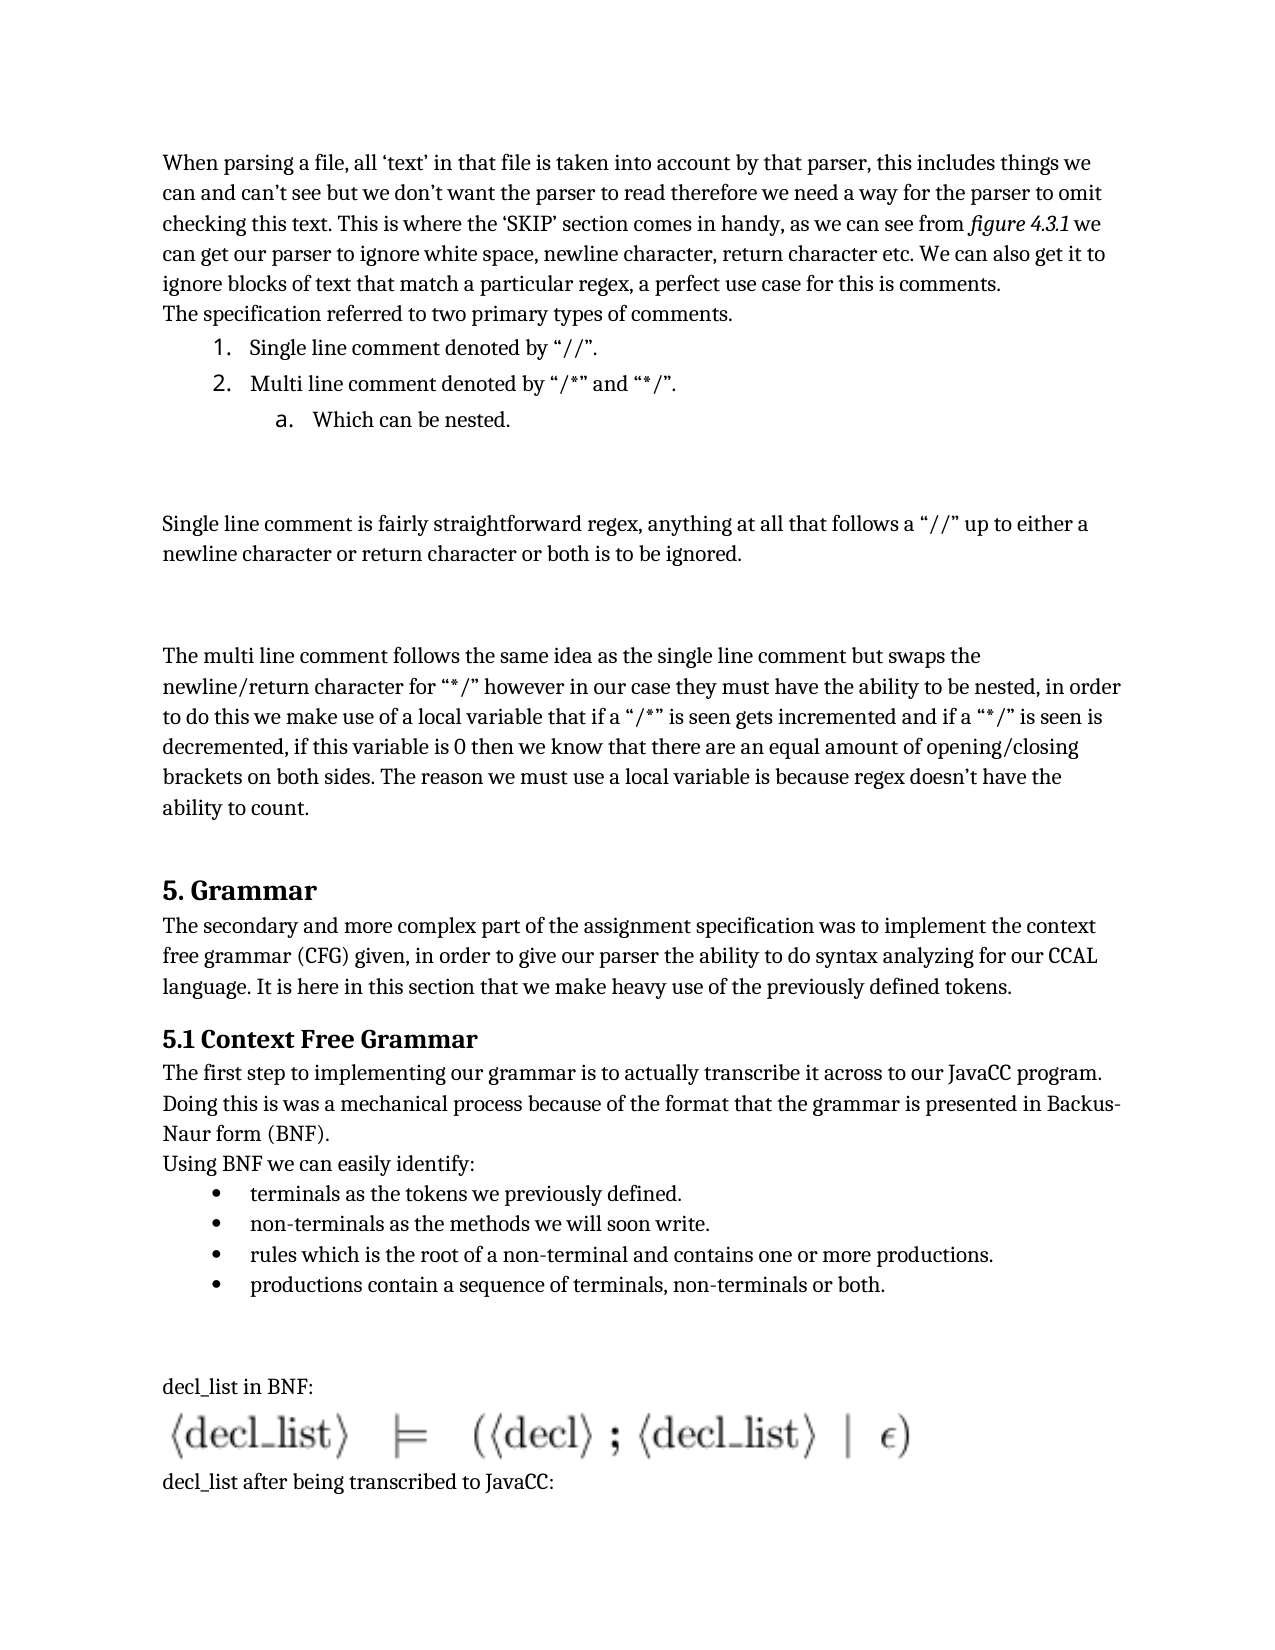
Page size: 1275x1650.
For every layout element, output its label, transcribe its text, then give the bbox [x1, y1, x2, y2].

text decl_list in BNF: [162, 1374, 1125, 1400]
list non-terminals as the methods we will soon write. [212, 1211, 1125, 1238]
list Multi line comment denoted by “/*” and “*/”. [212, 367, 1125, 398]
text The specification referred to two primary types of comments. [162, 301, 1125, 327]
subtitle 5. Grammar [162, 874, 1125, 908]
list rules which is the root of a non-terminal and contains one or more productions. [212, 1241, 1125, 1268]
text Single line comment is fairly straightforward regex, anything at all that follows a “//” up to either a newline character or return character or both is to be ignored. [162, 511, 1125, 567]
text The multi line comment follows the same idea as the single line comment but swaps the newline/return character for “*/” however in our case they must have the ability to be nested, in order to do this we make use of a local variable that if a “/*” is seen gets incremented and if a “*/” is seen is decremented, if this variable is 0 then we know that there are an equal amount of opening/closing brackets on both sides. The reason we must use a local variable is because regex doesn’t have the ability to count. [162, 643, 1125, 821]
picture [162, 1403, 928, 1465]
text Using BNF we can easily identify: [162, 1151, 1125, 1177]
text The secondary and more complex part of the assignment specification was to implement the context free grammar (CFG) given, in order to give our parser the ability to do syntax analyzing for our CCAL language. It is here in this section that we make heavy use of the previously defined tokens. [162, 913, 1125, 1000]
text decl_list after being transcribed to JavaCC: [162, 1469, 1125, 1495]
subtitle 5.1 Context Free Grammar [162, 1024, 1125, 1056]
list productions contain a sequence of terminals, non-terminals or both. [212, 1272, 1125, 1298]
list terminals as the tokens we previously defined. [212, 1181, 1125, 1207]
list Which can be nested. [275, 403, 1125, 434]
list Single line comment denoted by “//”. [212, 331, 1125, 362]
text When parsing a file, all ‘text’ in that file is taken into account by that parser, this includes things we can and can’t see but we don’t want the parser to read therefore we need a way for the parser to omit checking this text. This is where the ‘SKIP’ section comes in handy, as we can see from figure 4.3.1 we can get our parser to ignore white space, newline character, return character etc. We can also get it to ignore blocks of text that match a particular regex, a perfect use case for this is comments. [162, 150, 1125, 297]
text The first step to implementing our grammar is to actually transcribe it across to our JavaCC program. Doing this is was a mechanical process because of the format that the grammar is presented in Backus-Naur form (BNF). [162, 1060, 1125, 1147]
